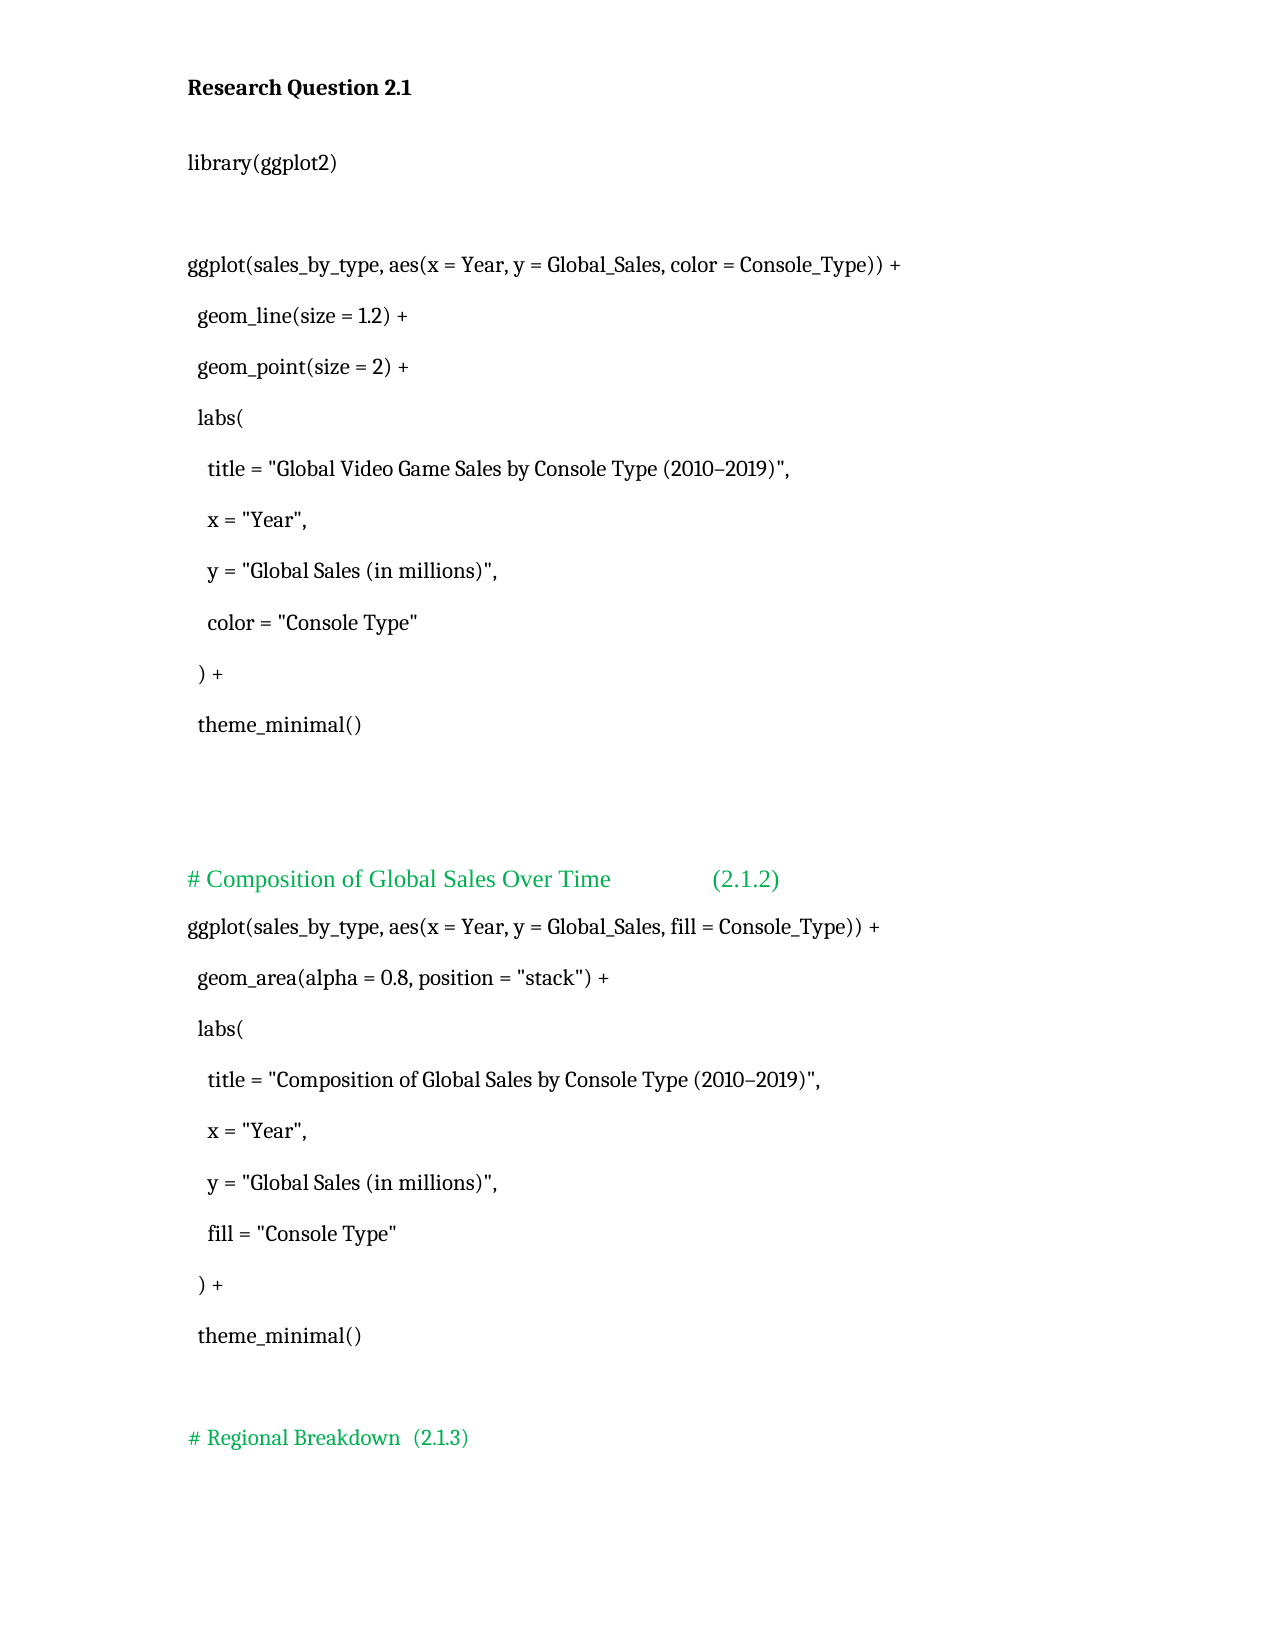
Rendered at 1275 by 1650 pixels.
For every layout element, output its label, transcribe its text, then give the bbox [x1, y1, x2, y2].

text title = "Composition of Global Sales by Console Type (2010–2019)", [187, 1067, 1087, 1094]
text y = "Global Sales (in millions)", [187, 1169, 1087, 1196]
text theme_minimal() [187, 711, 1087, 738]
text library(ggplot2) [187, 150, 1087, 176]
text theme_minimal() [187, 1322, 1087, 1349]
text y = "Global Sales (in millions)", [187, 558, 1087, 585]
text geom_line(size = 1.2) + [187, 303, 1087, 329]
text ggplot(sales_by_type, aes(x = Year, y = Global_Sales, color = Console_Type)) + [187, 252, 1087, 278]
text color = "Console Type" [187, 609, 1087, 636]
text x = "Year", [187, 507, 1087, 534]
text # Composition of Global Sales Over Time (2.1.2) [187, 864, 1087, 893]
text ggplot(sales_by_type, aes(x = Year, y = Global_Sales, fill = Console_Type)) + [187, 914, 1087, 941]
text x = "Year", [187, 1118, 1087, 1145]
text labs( [187, 405, 1087, 432]
text fill = "Console Type" [187, 1220, 1087, 1247]
text ) + [187, 660, 1087, 687]
text # Regional Breakdown (2.1.3) [187, 1424, 1087, 1451]
text ) + [187, 1271, 1087, 1298]
text labs( [187, 1016, 1087, 1043]
text geom_area(alpha = 0.8, position = "stack") + [187, 965, 1087, 992]
text geom_point(size = 2) + [187, 354, 1087, 381]
text title = "Global Video Game Sales by Console Type (2010–2019)", [187, 456, 1087, 483]
